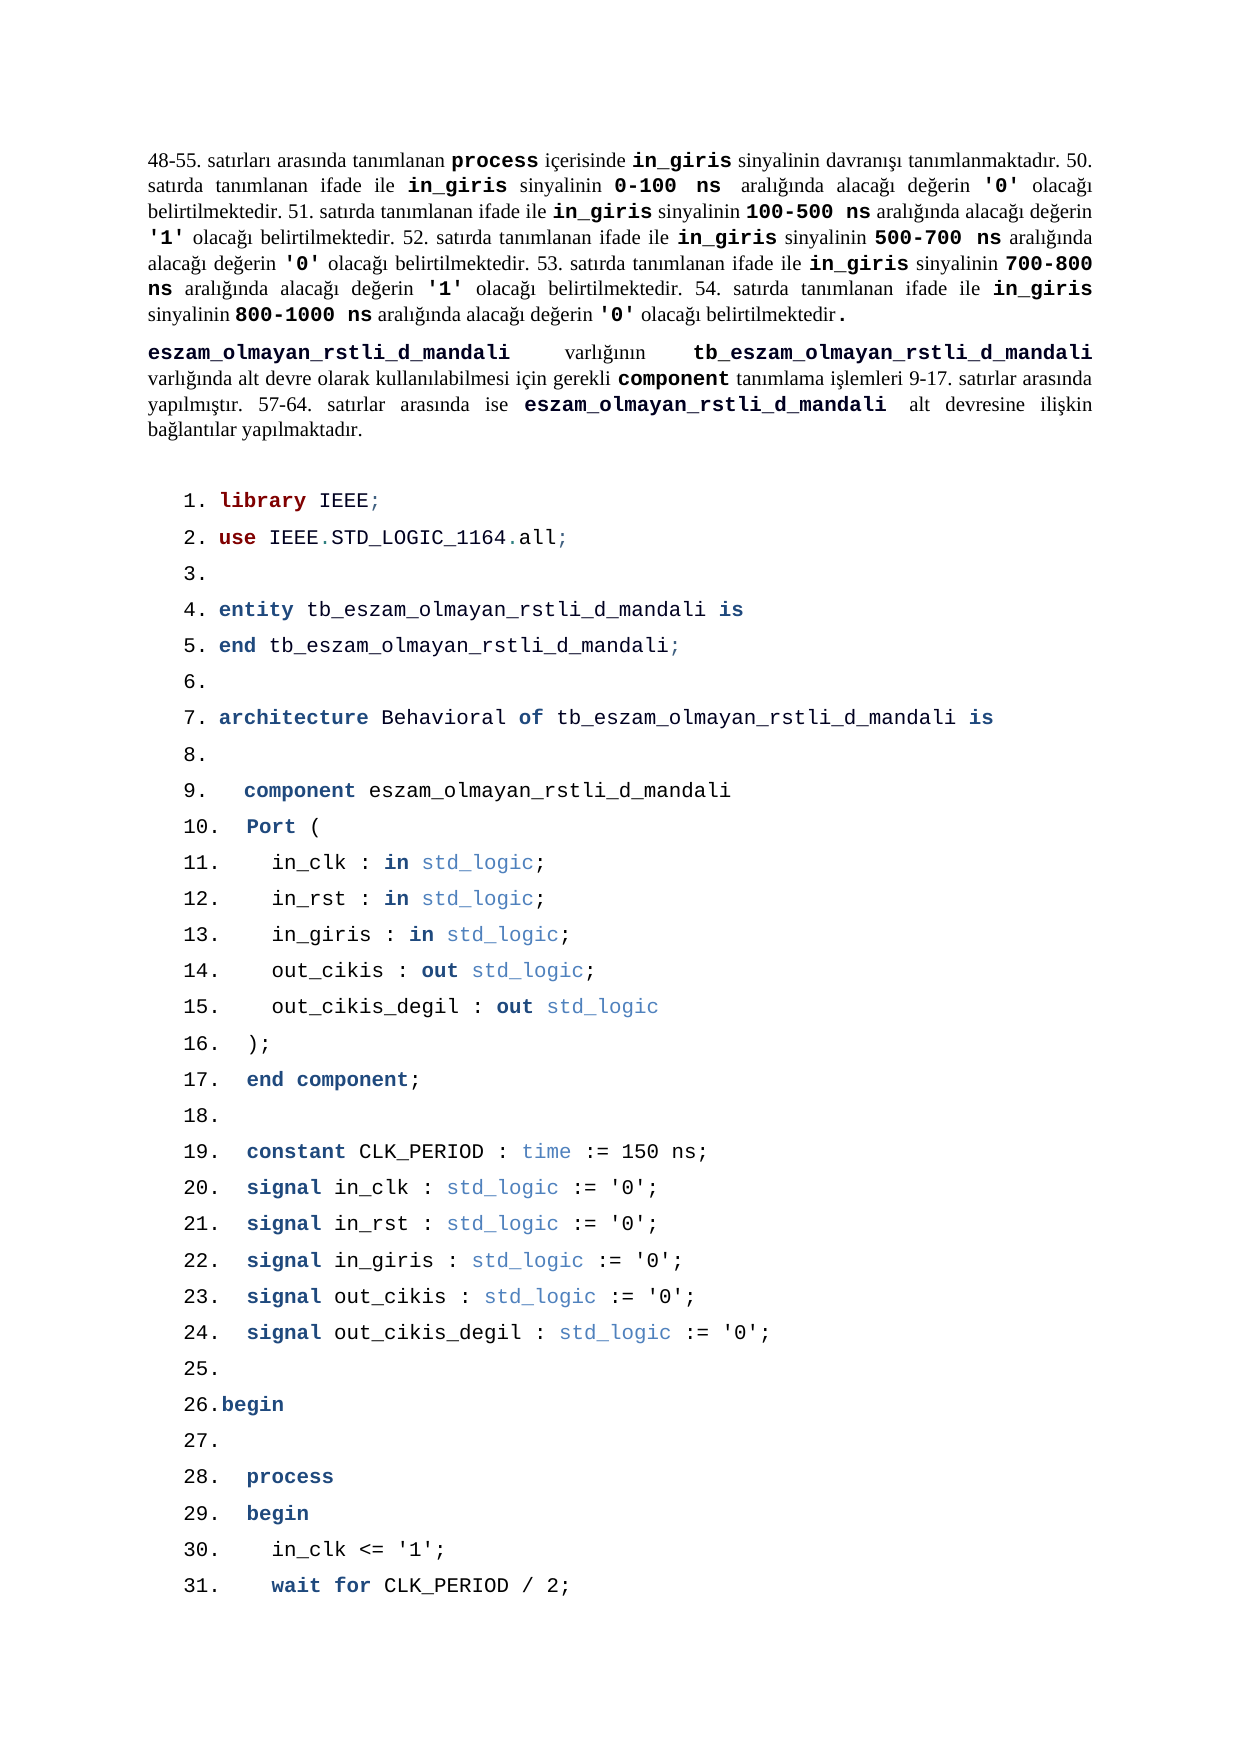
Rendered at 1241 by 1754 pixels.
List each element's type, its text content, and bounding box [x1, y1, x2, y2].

list ); [183, 1033, 1093, 1056]
list begin [183, 1394, 1093, 1418]
list signal in_clk : std_logic := '0'; [183, 1177, 1093, 1201]
list component eszam_olmayan_rstli_d_mandali [183, 780, 1093, 803]
list constant CLK_PERIOD : time := 150 ns; [183, 1141, 1093, 1165]
list signal in_giris : std_logic := '0'; [183, 1249, 1093, 1273]
list signal out_cikis : std_logic := '0'; [183, 1286, 1093, 1309]
list end tb_eszam_olmayan_rstli_d_mandali; [183, 635, 1093, 659]
list architecture Behavioral of tb_eszam_olmayan_rstli_d_mandali is [183, 707, 1093, 731]
list in_clk <= '1'; [183, 1539, 1093, 1562]
list entity tb_eszam_olmayan_rstli_d_mandali is [183, 599, 1093, 623]
list use IEEE.STD_LOGIC_1164.all; [183, 527, 1093, 550]
list signal out_cikis_degil : std_logic := '0'; [183, 1322, 1093, 1346]
text eszam_olmayan_rstli_d_mandali varlığının tb_eszam_olmayan_rstli_d_mandali varlığında alt devre olarak kullanılabilmesi için gerekli component tanımlama işlemleri 9-17. satırlar arasında yapılmıştır. 57-64. satırlar arasında ise eszam_olmayan_rstli_d_mandali alt devresine ilişkin bağlantılar yapılmaktadır. [148, 340, 1093, 441]
text 48-55. satırları arasında tanımlanan process içerisinde in_giris sinyalinin davranışı tanımlanmaktadır. 50. satırda tanımlanan ifade ile in_giris sinyalinin 0-100 ns aralığında alacağı değerin '0' olacağı belirtilmektedir. 51. satırda tanımlanan ifade ile in_giris sinyalinin 100-500 ns aralığında alacağı değerin '1' olacağı belirtilmektedir. 52. satırda tanımlanan ifade ile in_giris sinyalinin 500-700 ns aralığında alacağı değerin '0' olacağı belirtilmektedir. 53. satırda tanımlanan ifade ile in_giris sinyalinin 700-800 ns aralığında alacağı değerin '1' olacağı belirtilmektedir. 54. satırda tanımlanan ifade ile in_giris sinyalinin 800-1000 ns aralığında alacağı değerin '0' olacağı belirtilmektedir. [148, 148, 1093, 328]
list in_rst : in std_logic; [183, 888, 1093, 912]
list out_cikis : out std_logic; [183, 960, 1093, 984]
list Port ( [183, 816, 1093, 839]
list out_cikis_degil : out std_logic [183, 997, 1093, 1020]
list in_clk : in std_logic; [183, 852, 1093, 876]
list wait for CLK_PERIOD / 2; [183, 1575, 1093, 1598]
list in_giris : in std_logic; [183, 924, 1093, 948]
list begin [183, 1503, 1093, 1526]
list signal in_rst : std_logic := '0'; [183, 1213, 1093, 1237]
list end component; [183, 1069, 1093, 1092]
list process [183, 1466, 1093, 1490]
list library IEEE; [183, 491, 1093, 514]
